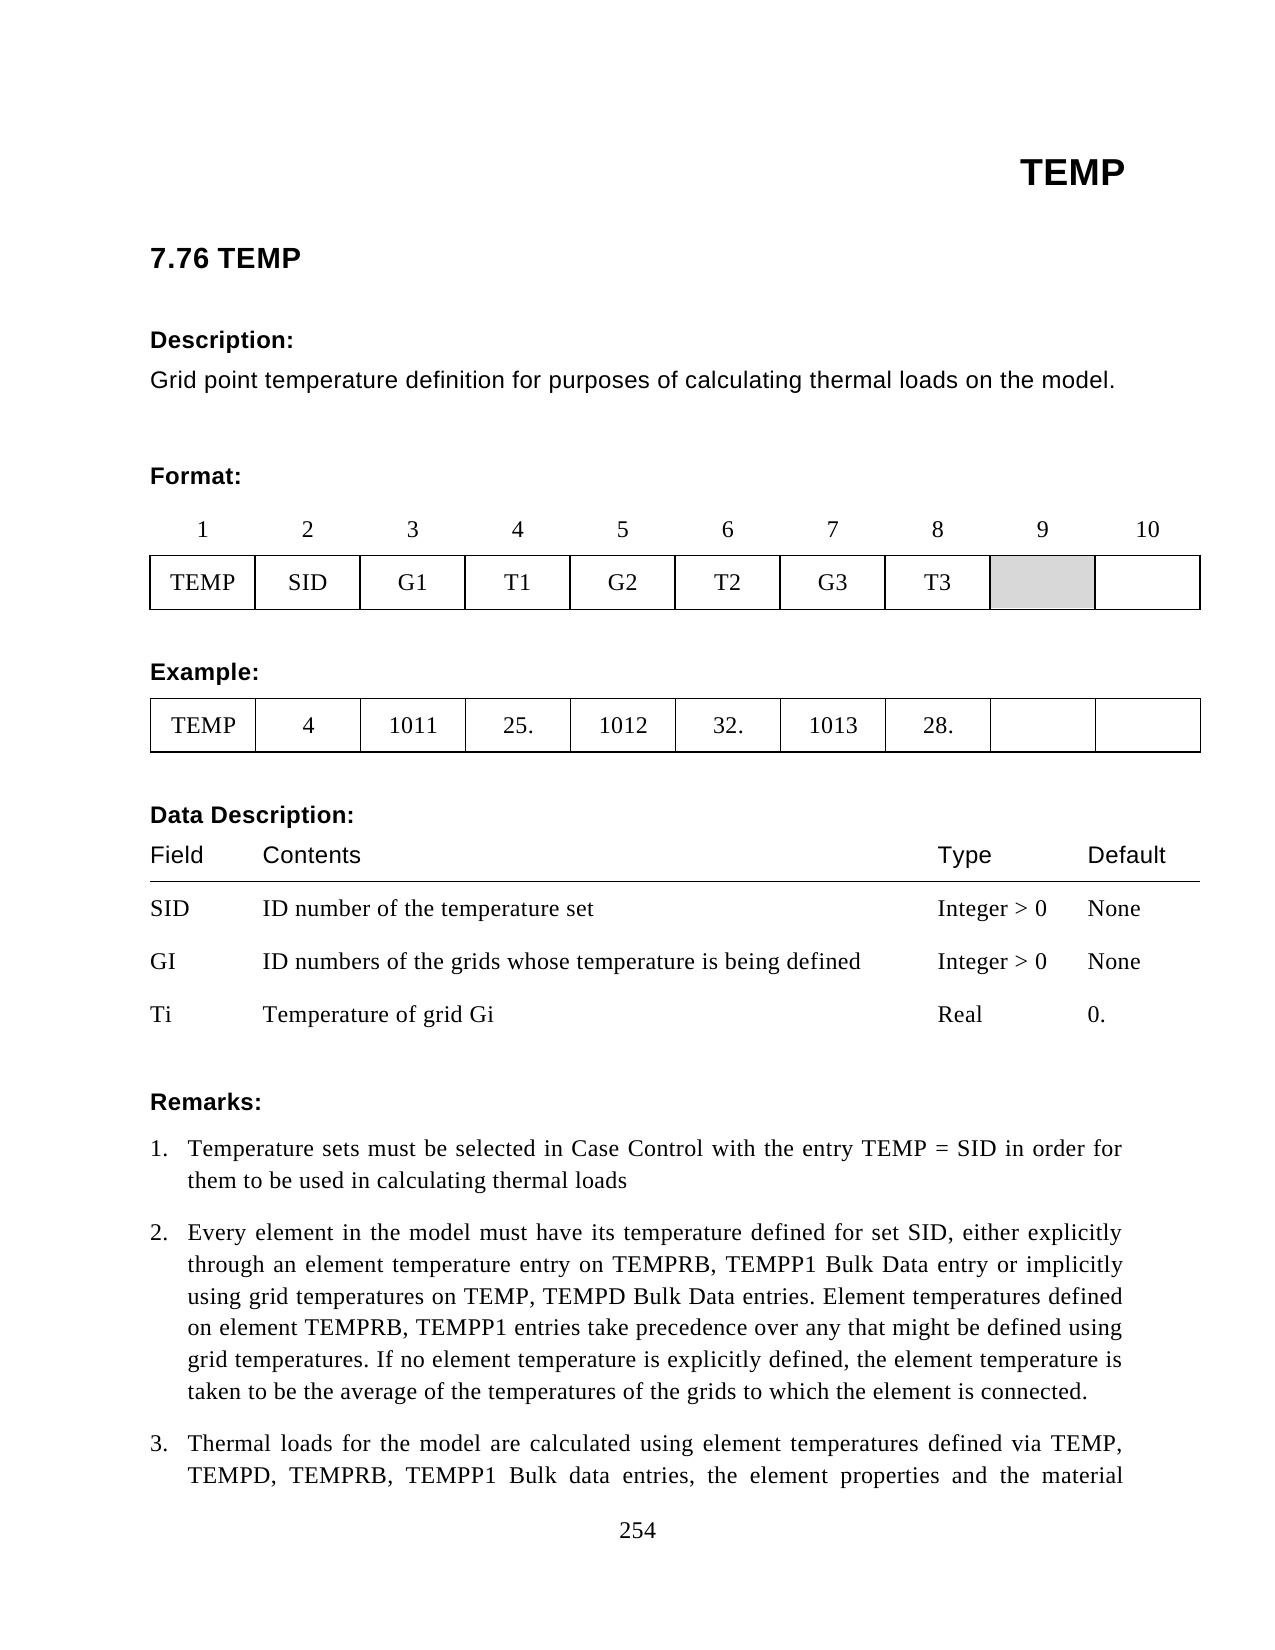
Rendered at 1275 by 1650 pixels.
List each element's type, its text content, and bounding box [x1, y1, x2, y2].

text 2. Every element in the model must have its temperature defined for set SID, either explicitly through an element temperature entry on TEMPRB, TEMPP1 Bulk Data entry or implicitly using grid temperatures on TEMP, TEMPD Bulk Data entries. Element temperatures defined on element TEMPRB, TEMPP1 entries take precedence over any that might be defined using grid temperatures. If no element temperature is explicitly defined, the element temperature is taken to be the average of the temperatures of the grids to which the element is connected. [150, 1218, 1125, 1404]
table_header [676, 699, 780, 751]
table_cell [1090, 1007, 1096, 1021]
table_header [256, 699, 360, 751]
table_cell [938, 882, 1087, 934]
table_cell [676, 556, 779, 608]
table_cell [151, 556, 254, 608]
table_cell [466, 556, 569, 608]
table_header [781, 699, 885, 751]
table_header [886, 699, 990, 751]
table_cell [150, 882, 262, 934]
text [150, 1429, 1125, 1488]
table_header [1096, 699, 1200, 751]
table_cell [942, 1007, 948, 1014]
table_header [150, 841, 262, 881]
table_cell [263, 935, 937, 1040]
text TEMP [150, 150, 1125, 193]
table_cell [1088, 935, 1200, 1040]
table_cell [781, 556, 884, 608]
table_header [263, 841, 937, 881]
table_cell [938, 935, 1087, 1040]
text 1. Temperature sets must be selected in Case Control with the entry TEMP = SID in order for them to be used in calculating thermal loads [150, 1134, 1125, 1193]
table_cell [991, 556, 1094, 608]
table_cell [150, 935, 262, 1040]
subtitle TEMP [150, 241, 1125, 275]
text Grid point temperature definition for purposes of calculating thermal loads on the model. [150, 366, 1125, 393]
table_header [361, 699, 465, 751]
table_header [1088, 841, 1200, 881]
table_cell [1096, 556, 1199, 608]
text Description: [150, 326, 1125, 353]
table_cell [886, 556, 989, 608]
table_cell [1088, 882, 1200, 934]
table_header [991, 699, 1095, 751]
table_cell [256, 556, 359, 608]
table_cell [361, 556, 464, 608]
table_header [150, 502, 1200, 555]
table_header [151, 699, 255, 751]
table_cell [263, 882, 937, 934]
text Remarks: [150, 1088, 1125, 1116]
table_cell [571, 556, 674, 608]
text Example: [150, 658, 1125, 685]
text Data Description: [150, 801, 1125, 828]
text Format: [150, 462, 1125, 490]
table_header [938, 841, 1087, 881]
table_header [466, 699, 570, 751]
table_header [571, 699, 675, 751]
